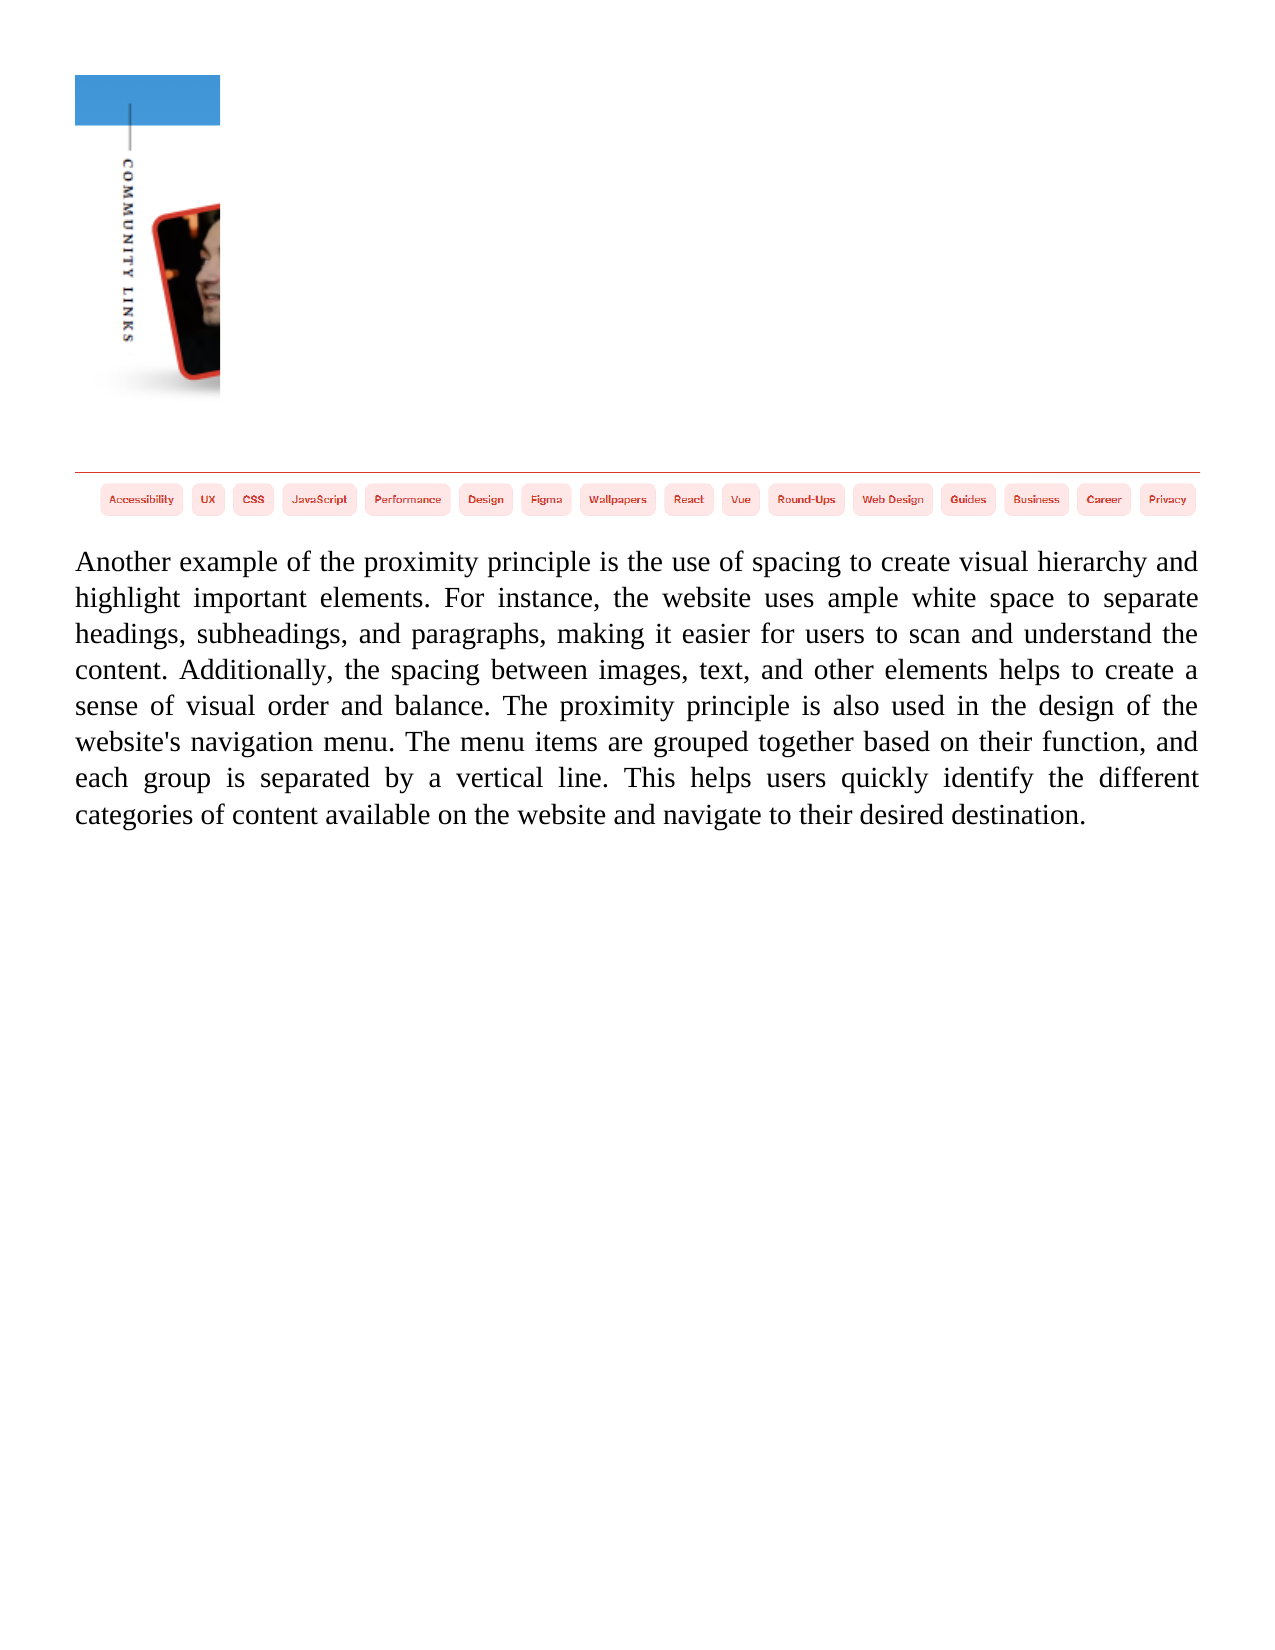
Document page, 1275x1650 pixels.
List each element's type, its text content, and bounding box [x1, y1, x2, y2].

picture [75, 75, 221, 471]
picture [75, 472, 1200, 525]
text Another example of the proximity principle is the use of spacing to create visual hierarchy and highlight important elements. For instance, the website uses ample white space to separate headings, subheadings, and paragraphs, making it easier for users to scan and understand the content. Additionally, the spacing between images, text, and other elements helps to create a sense of visual order and balance. The proximity principle is also used in the design of the website's navigation menu. The menu items are grouped together based on their function, and each group is separated by a vertical line. This helps users quickly identify the different categories of content available on the website and navigate to their desired destination. [75, 544, 1200, 830]
